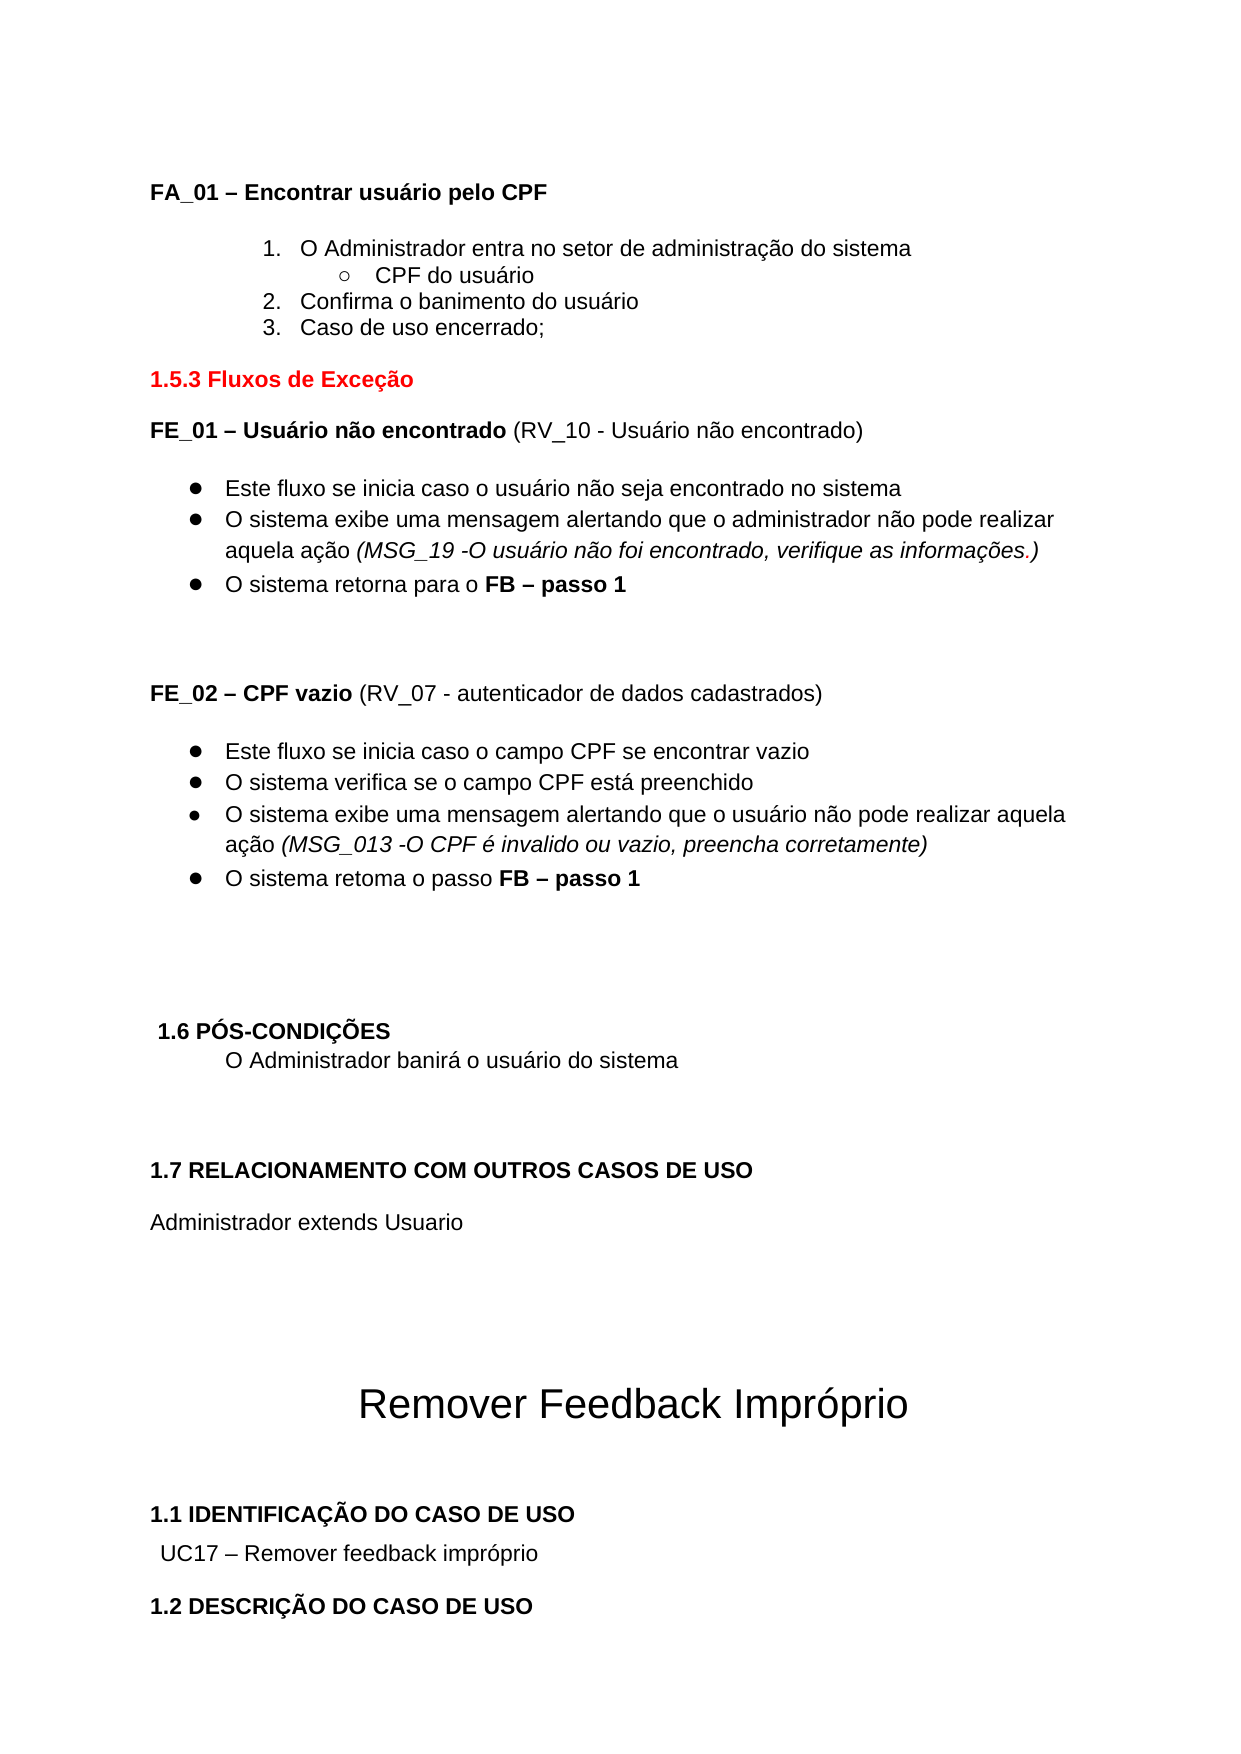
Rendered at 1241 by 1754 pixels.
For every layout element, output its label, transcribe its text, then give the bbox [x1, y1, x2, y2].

text Administrador extends Usuario [150, 1208, 1090, 1235]
text 1.1 IDENTIFICAÇÃO DO CASO DE USO [150, 1501, 1090, 1527]
list Caso de uso encerrado; [262, 314, 1090, 341]
text 1.7 RELACIONAMENTO COM OUTROS CASOS DE USO [150, 1157, 1090, 1183]
list O sistema exibe uma mensagem alertando que o administrador não pode realizar aquela ação (MSG_19 -O usuário não foi encontrado, verifique as informações.) [187, 502, 1090, 563]
list O sistema retorna para o FB – passo 1 [187, 567, 1090, 598]
list Este fluxo se inicia caso o campo CPF se encontrar vazio [187, 734, 1090, 765]
text FE_01 – Usuário não encontrado (RV_10 - Usuário não encontrado) [150, 417, 1090, 443]
text UC17 – Remover feedback impróprio [152, 1539, 1090, 1566]
list Este fluxo se inicia caso o usuário não seja encontrado no sistema [187, 471, 1090, 502]
list O sistema exibe uma mensagem alertando que o usuário não pode realizar aquela ação (MSG_013 -O CPF é invalido ou vazio, preencha corretamente) [187, 801, 1090, 857]
text 1.5.3 Fluxos de Exceção [150, 366, 1090, 392]
list Confirma o banimento do usuário [262, 288, 1090, 314]
text 1.6 PÓS-CONDIÇÕES [150, 1018, 1090, 1044]
list O Administrador entra no setor de administração do sistema [262, 235, 1090, 262]
text FE_02 – CPF vazio (RV_07 - autenticador de dados cadastrados) [150, 680, 1090, 707]
text O Administrador banirá o usuário do sistema [152, 1047, 1090, 1073]
subtitle Remover Feedback Impróprio [283, 1379, 1090, 1427]
list O sistema retoma o passo FB – passo 1 [187, 861, 1090, 892]
text FA_01 – Encontrar usuário pelo CPF [150, 178, 1090, 205]
list CPF do usuário [337, 262, 1090, 288]
text 1.2 DESCRIÇÃO DO CASO DE USO [150, 1593, 1090, 1619]
list O sistema verifica se o campo CPF está preenchido [187, 765, 1090, 796]
